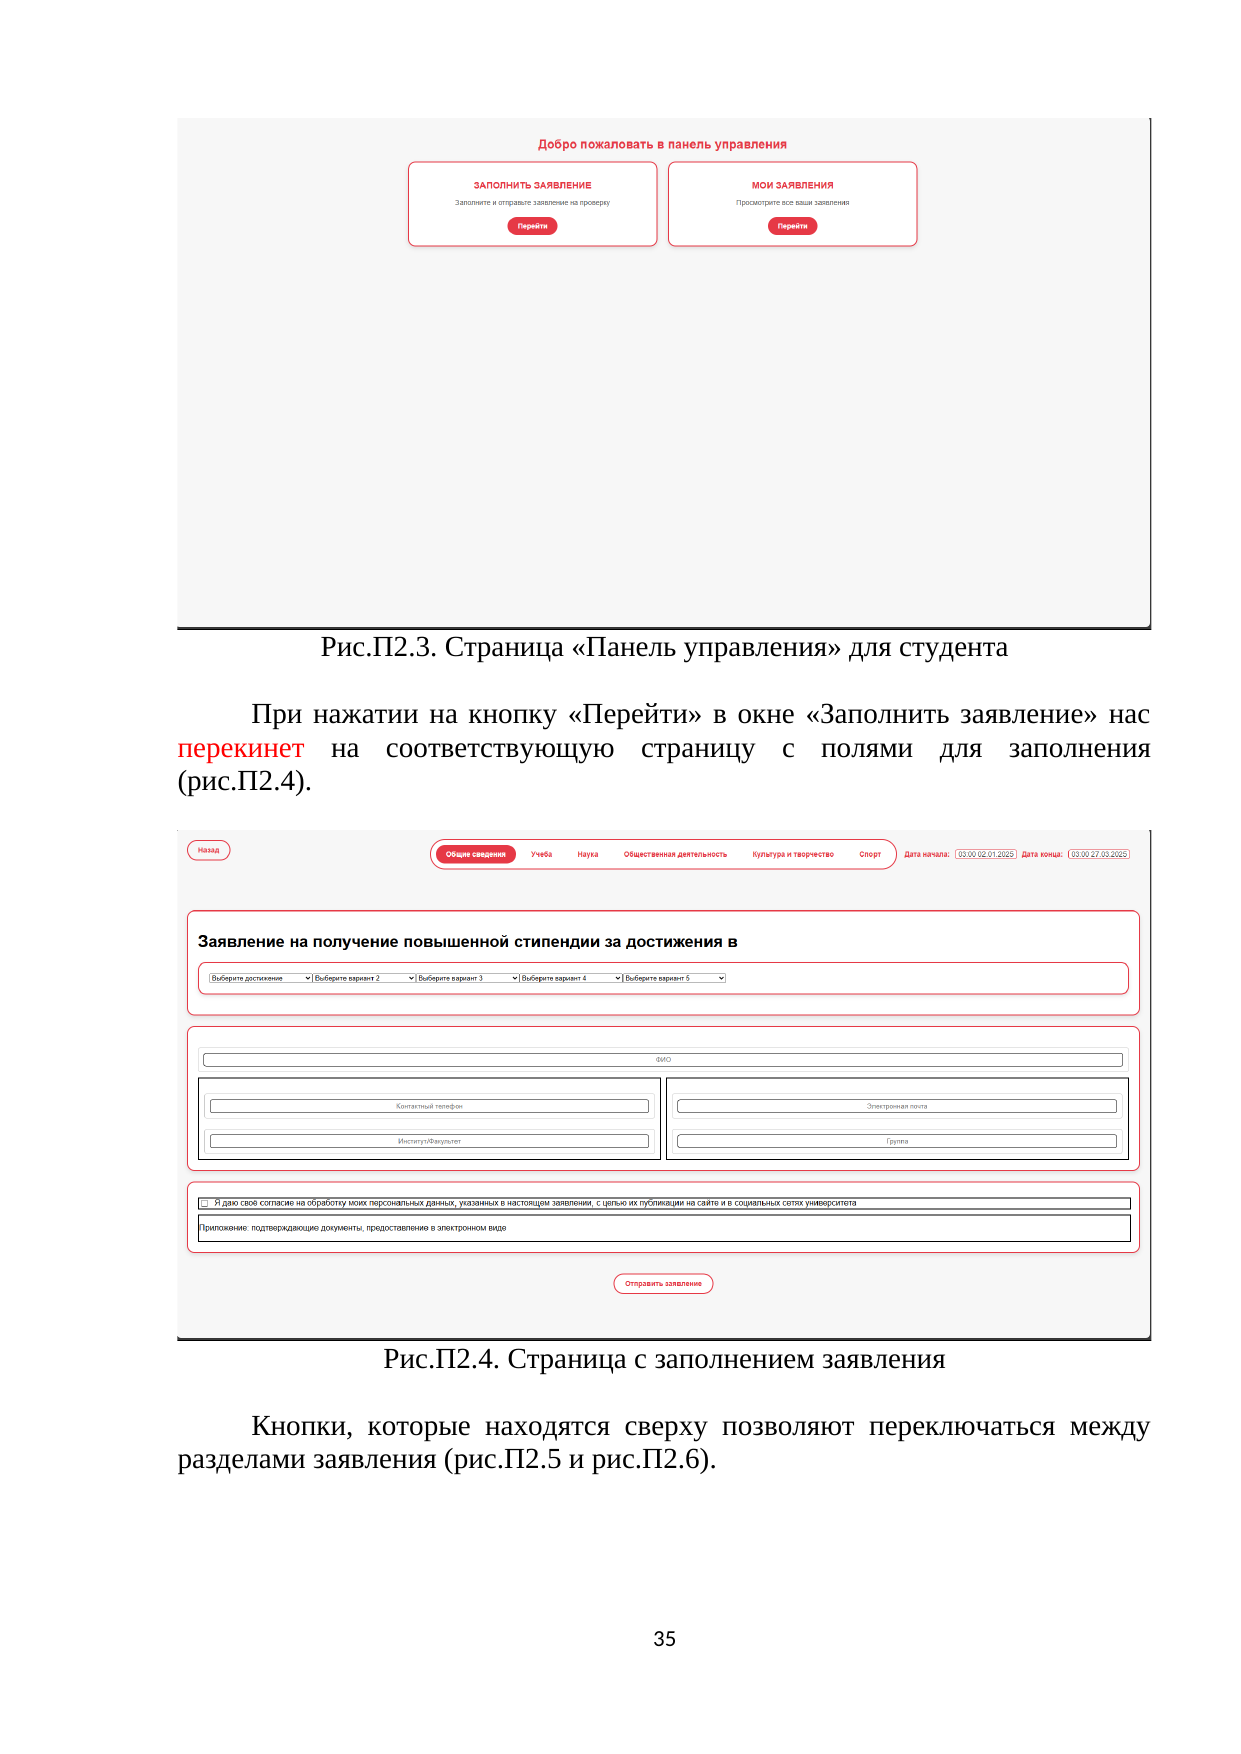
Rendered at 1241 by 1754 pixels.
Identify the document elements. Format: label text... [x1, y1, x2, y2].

text Рис.П2.3. Страница «Панель управления» для студента [177, 630, 1152, 663]
text Кнопки, которые находятся сверху позволяют переключаться между разделами заявления (рис.П2.5 и рис.П2.6). [177, 1408, 1152, 1475]
picture [177, 118, 1152, 630]
text При нажатии на кнопку «Перейти» в окне «Заполнить заявление» нас перекинет на соответствующую страницу с полями для заполнения (рис.П2.4). [177, 696, 1152, 797]
picture [177, 830, 1152, 1341]
text Рис.П2.4. Страница с заполнением заявления [177, 1341, 1152, 1374]
